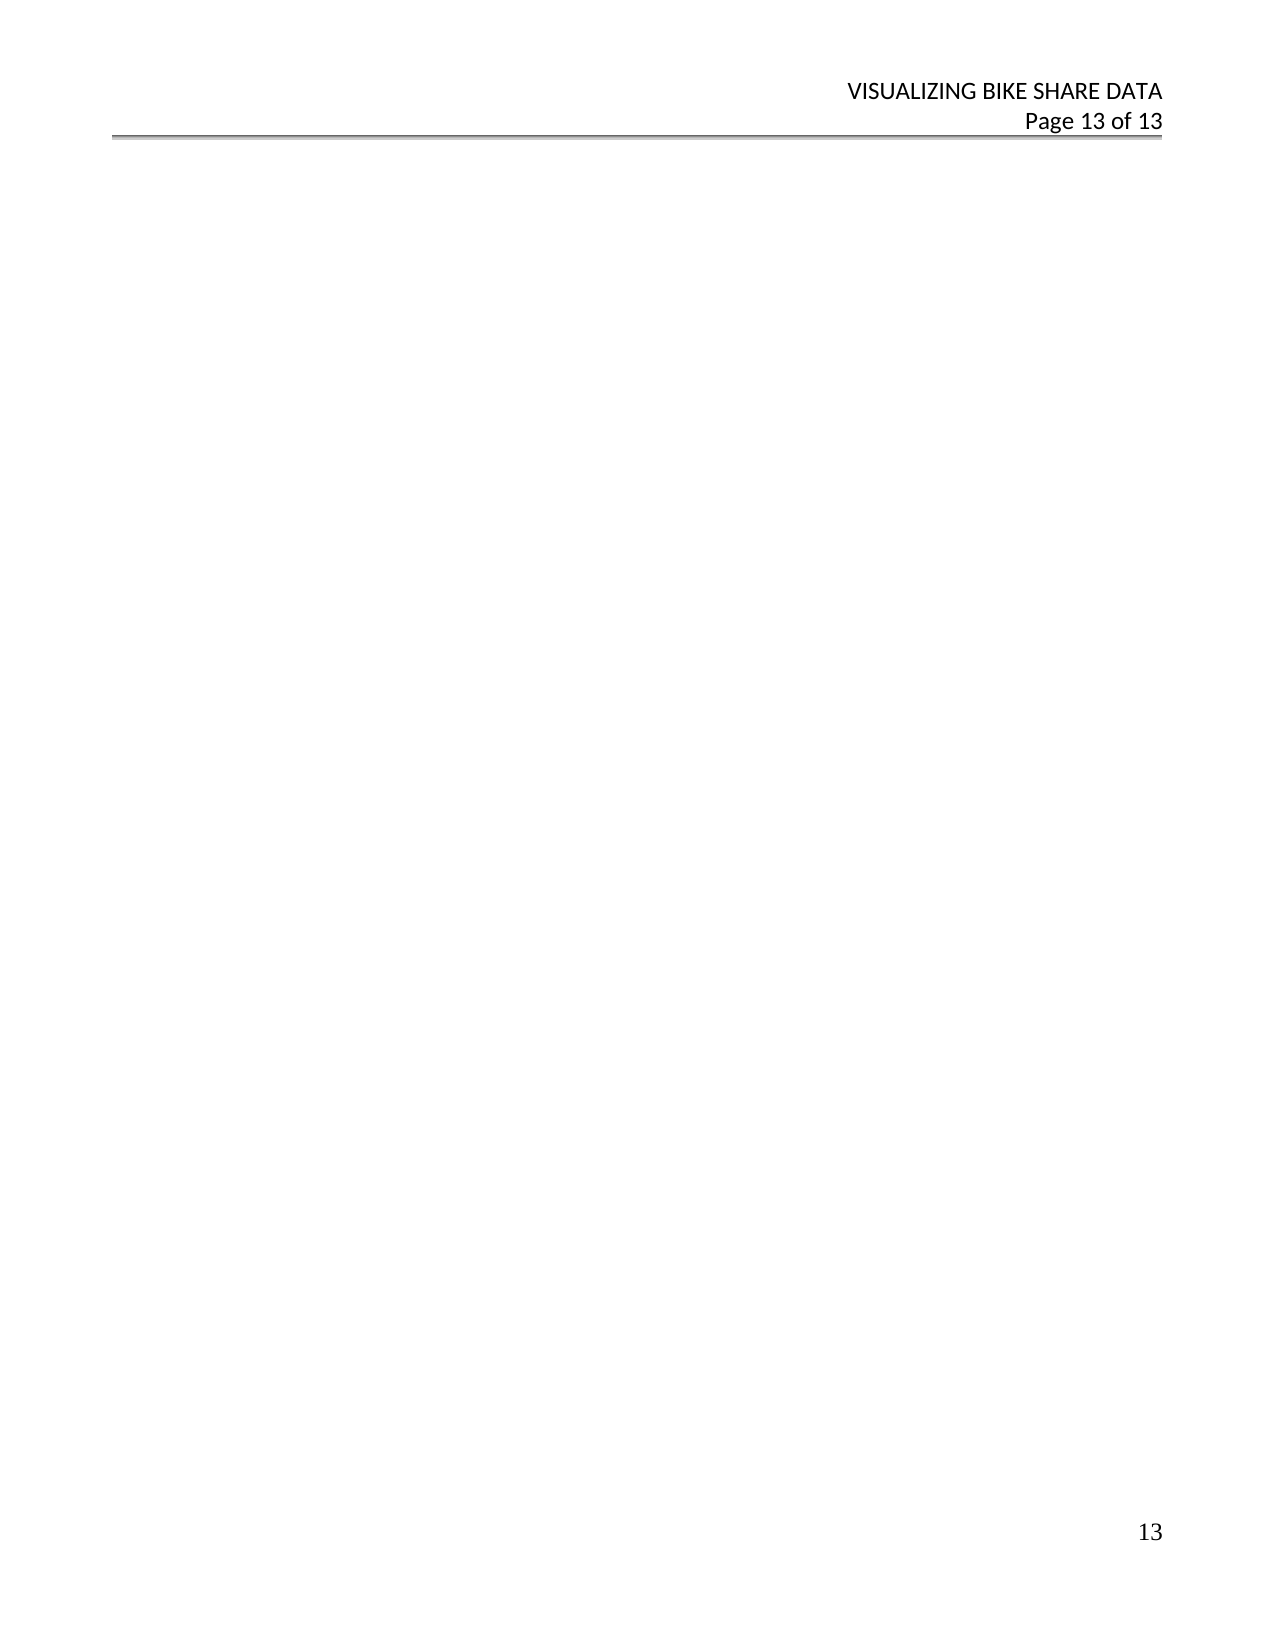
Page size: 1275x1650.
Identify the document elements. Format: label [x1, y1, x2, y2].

picture [112, 135, 1162, 140]
